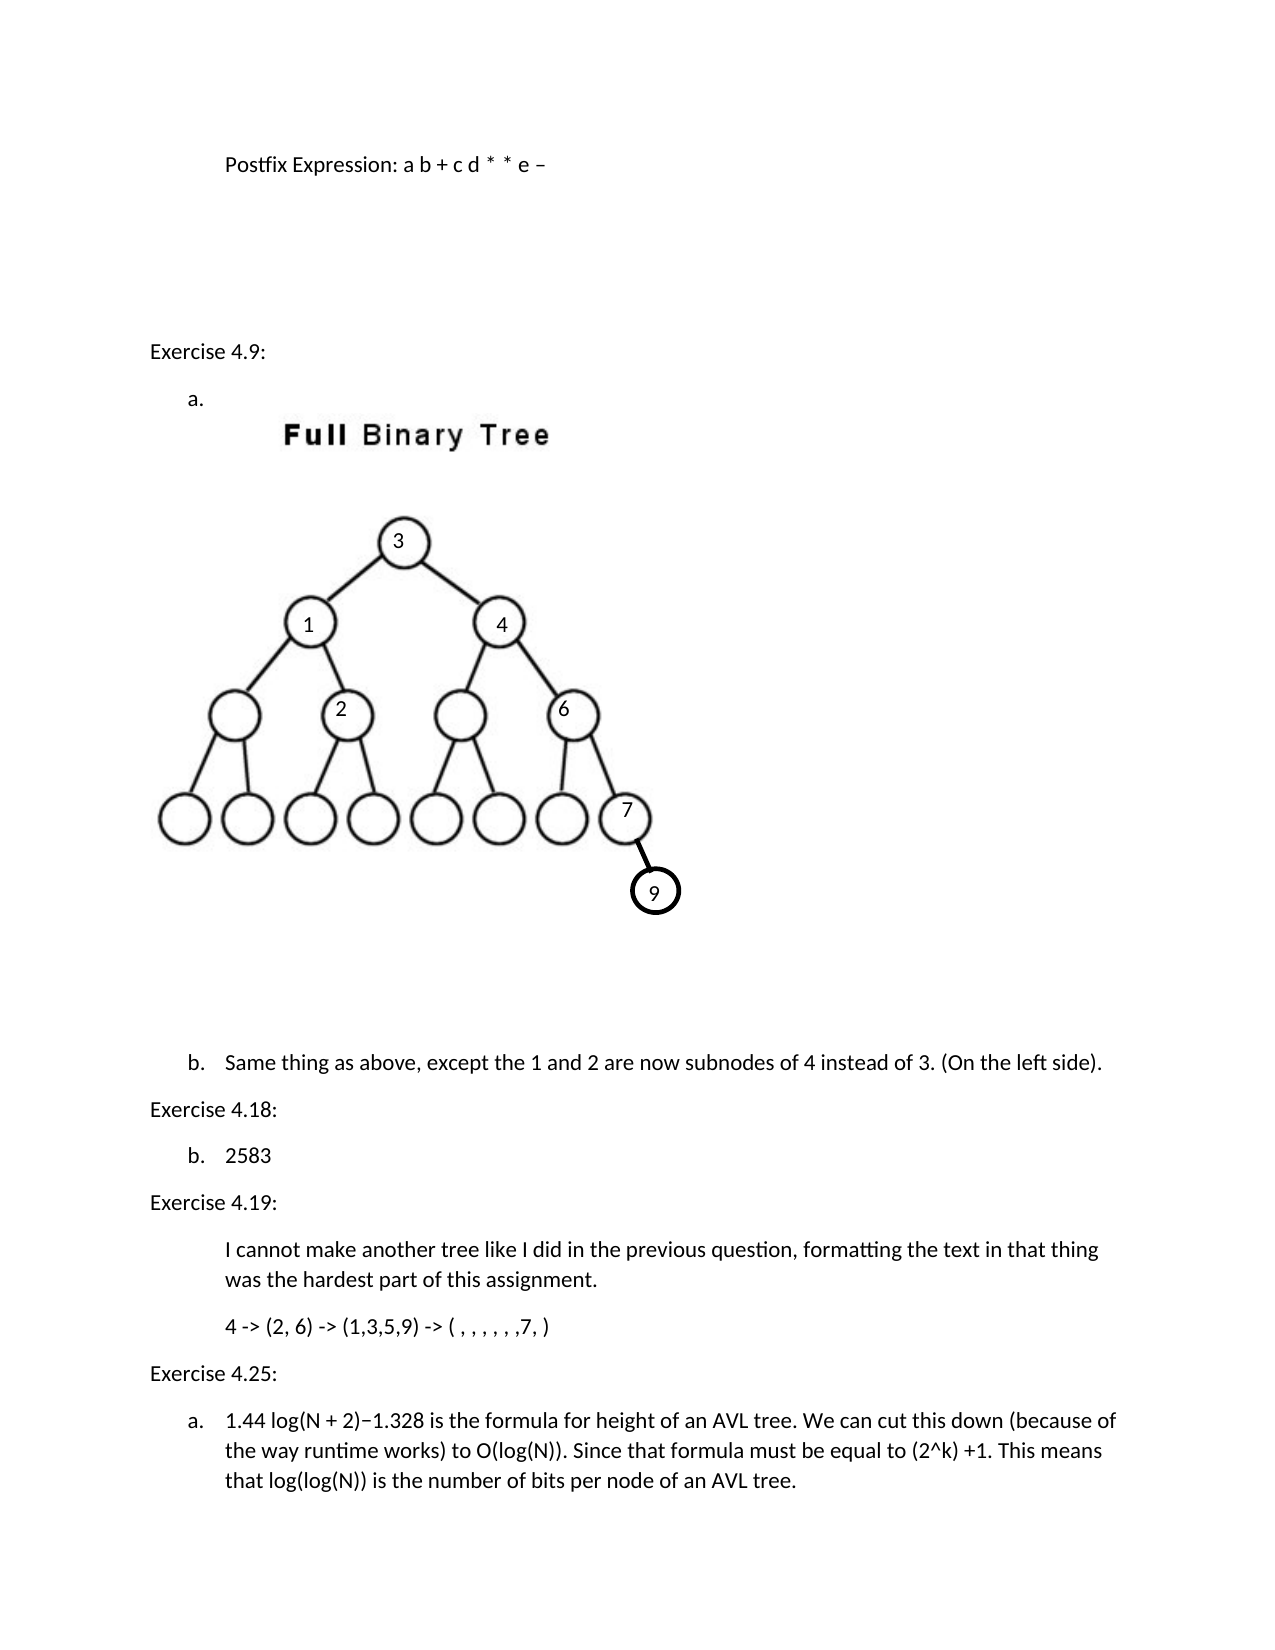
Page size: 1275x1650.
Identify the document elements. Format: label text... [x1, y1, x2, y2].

text I cannot make another tree like I did in the previous question, formatting the text in that thing was the hardest part of this assignment. [225, 1235, 1125, 1294]
text Exercise 4.19: [150, 1188, 1125, 1217]
picture [150, 413, 665, 897]
text Exercise 4.25: [150, 1359, 1125, 1387]
text Exercise 4.18: [150, 1095, 1125, 1123]
list 1.44 log(N + 2)−1.328 is the formula for height of an AVL tree. We can cut this down (because of the way runtime works) to O(log(N)). Since that formula must be equal to (2^k) +1. This means that log(log(N)) is the number of bits per node of an AVL tree. [187, 1406, 1125, 1495]
text Postfix Expression: a b + c d * * e – [150, 150, 1125, 178]
picture [635, 872, 665, 897]
list Exercise 4.9: [150, 337, 1125, 366]
text 4 -> (2, 6) -> (1,3,5,9) -> ( , , , , , ,7, ) [150, 1312, 1125, 1341]
list 2583 [187, 1142, 1125, 1170]
list Same thing as above, except the 1 and 2 are now subnodes of 4 instead of 3. (On the left side). [187, 1048, 1125, 1076]
